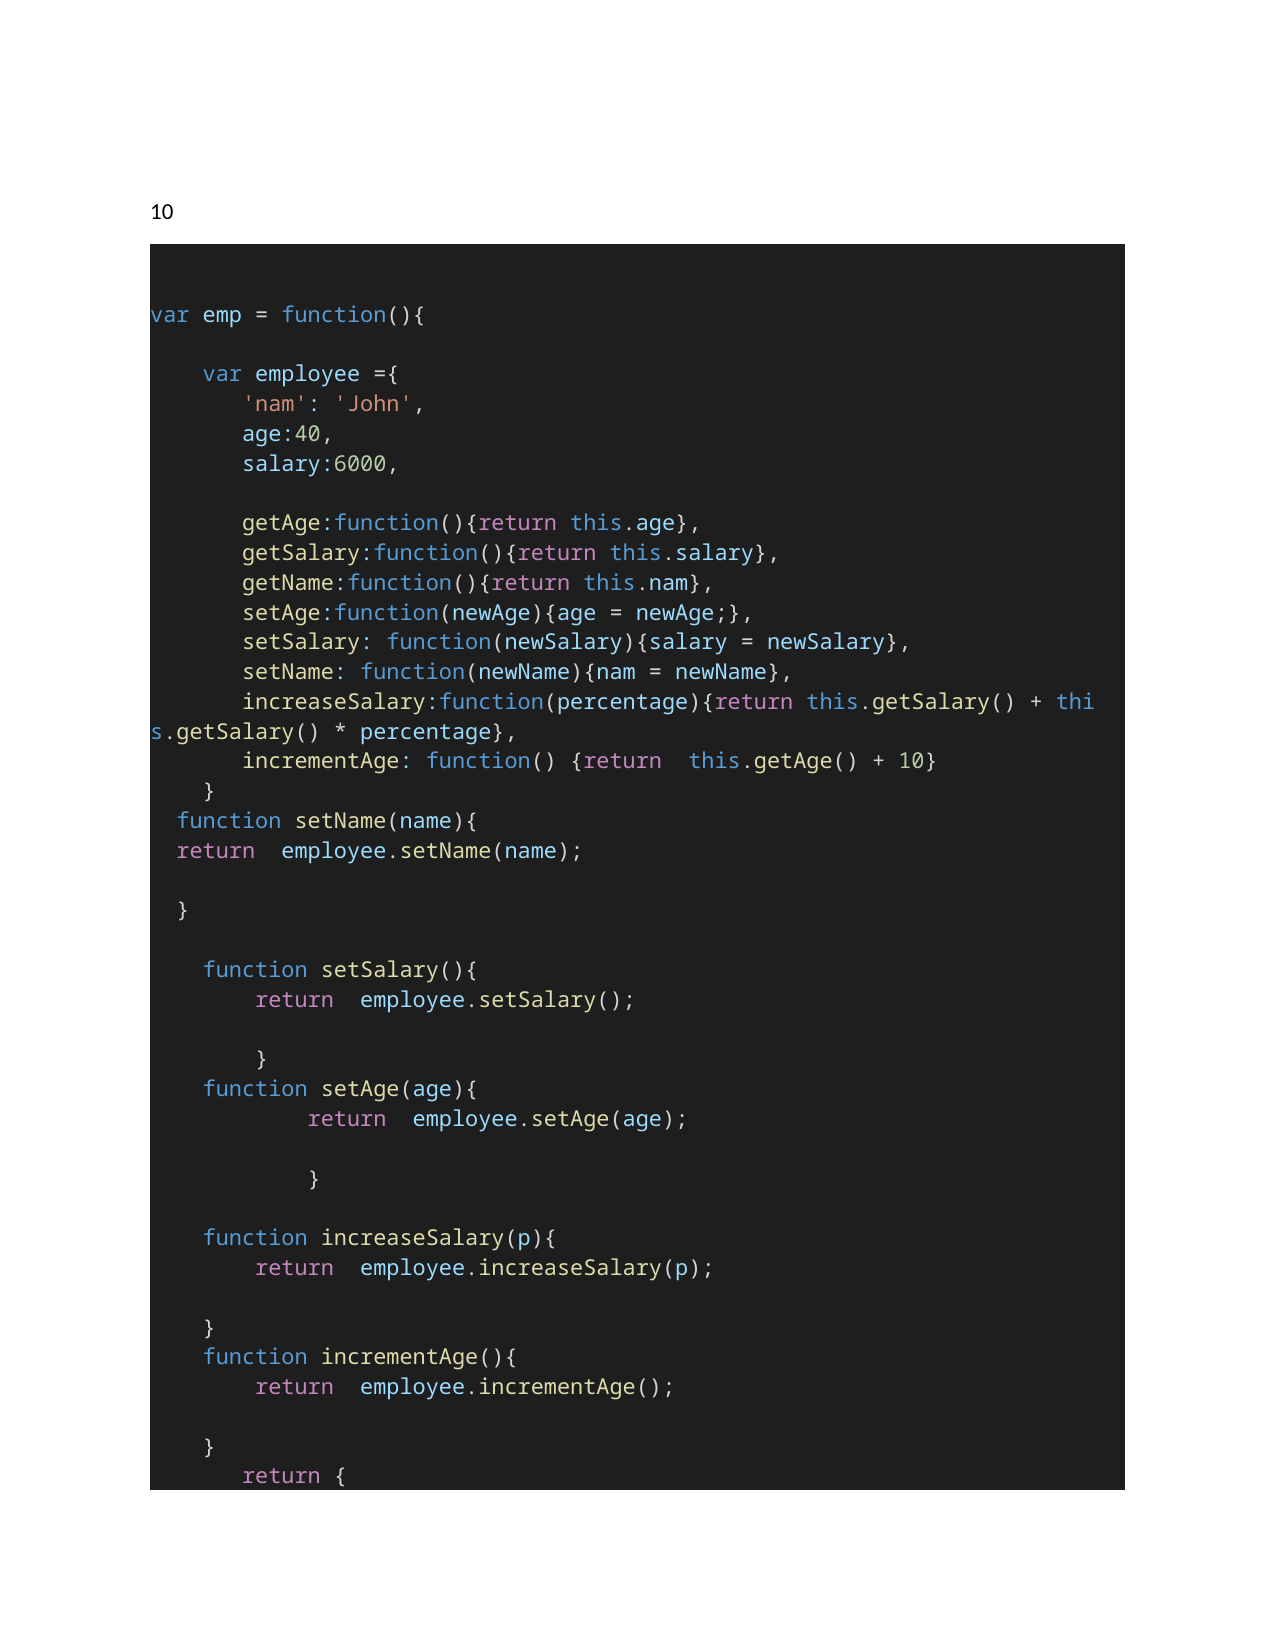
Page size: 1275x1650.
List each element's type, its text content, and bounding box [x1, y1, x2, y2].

text incrementAge: function() {return this.getAge() + 10} [150, 745, 1125, 775]
text return employee.increaseSalary(p); [150, 1252, 1125, 1282]
text function setSalary(){ [150, 954, 1125, 984]
text return employee.incrementAge(); [150, 1371, 1125, 1401]
text } [150, 1311, 1125, 1341]
text setName: function(newName){nam = newName}, [150, 656, 1125, 686]
text } [150, 1162, 1125, 1192]
text getName:function(){return this.nam}, [150, 567, 1125, 596]
text } [150, 775, 1125, 805]
text age:40, [150, 418, 1125, 447]
text salary:6000, [150, 447, 1125, 477]
text function setName(name){ [150, 805, 1125, 835]
text increaseSalary:function(percentage){return this.getSalary() + this.getSalary() * percentage}, [150, 686, 1125, 745]
text function setAge(age){ [150, 1073, 1125, 1103]
text 10 [150, 197, 1125, 225]
text getAge:function(){return this.age}, [150, 507, 1125, 537]
text setSalary: function(newSalary){salary = newSalary}, [150, 626, 1125, 656]
text return employee.setSalary(); [150, 984, 1125, 1013]
text return { [150, 1460, 1125, 1490]
text return employee.setAge(age); [150, 1103, 1125, 1133]
text function increaseSalary(p){ [150, 1222, 1125, 1252]
text } [150, 1043, 1125, 1073]
text var emp = function(){ [150, 298, 1125, 328]
text } [150, 894, 1125, 924]
text function incrementAge(){ [150, 1341, 1125, 1371]
text setAge:function(newAge){age = newAge;}, [150, 596, 1125, 626]
text return employee.setName(name); [150, 835, 1125, 864]
text 'nam': 'John', [150, 388, 1125, 418]
text } [150, 1431, 1125, 1460]
text var employee ={ [150, 358, 1125, 388]
text getSalary:function(){return this.salary}, [150, 537, 1125, 567]
